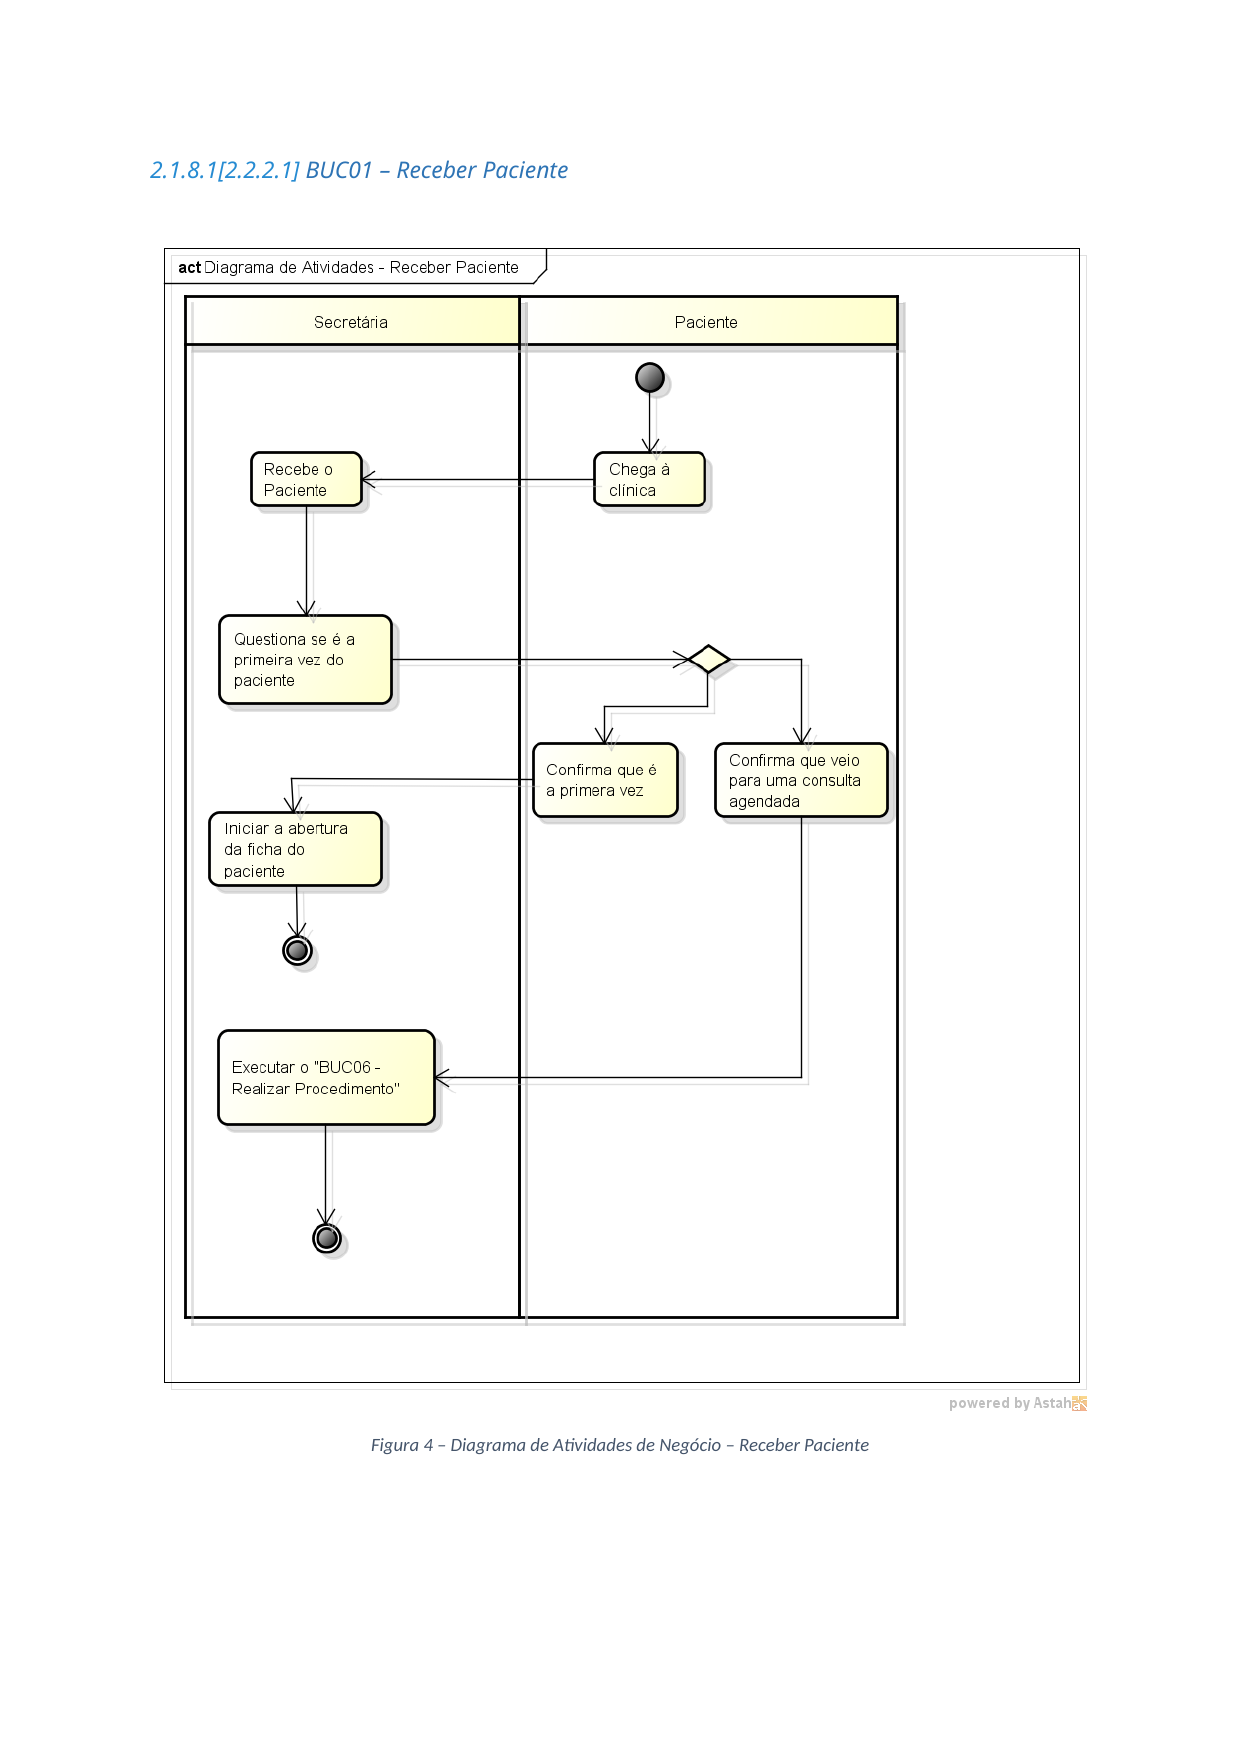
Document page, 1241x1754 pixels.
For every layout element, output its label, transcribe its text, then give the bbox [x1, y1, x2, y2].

subtitle BUC01 – Receber Paciente [150, 154, 1090, 185]
picture [150, 234, 1091, 1415]
